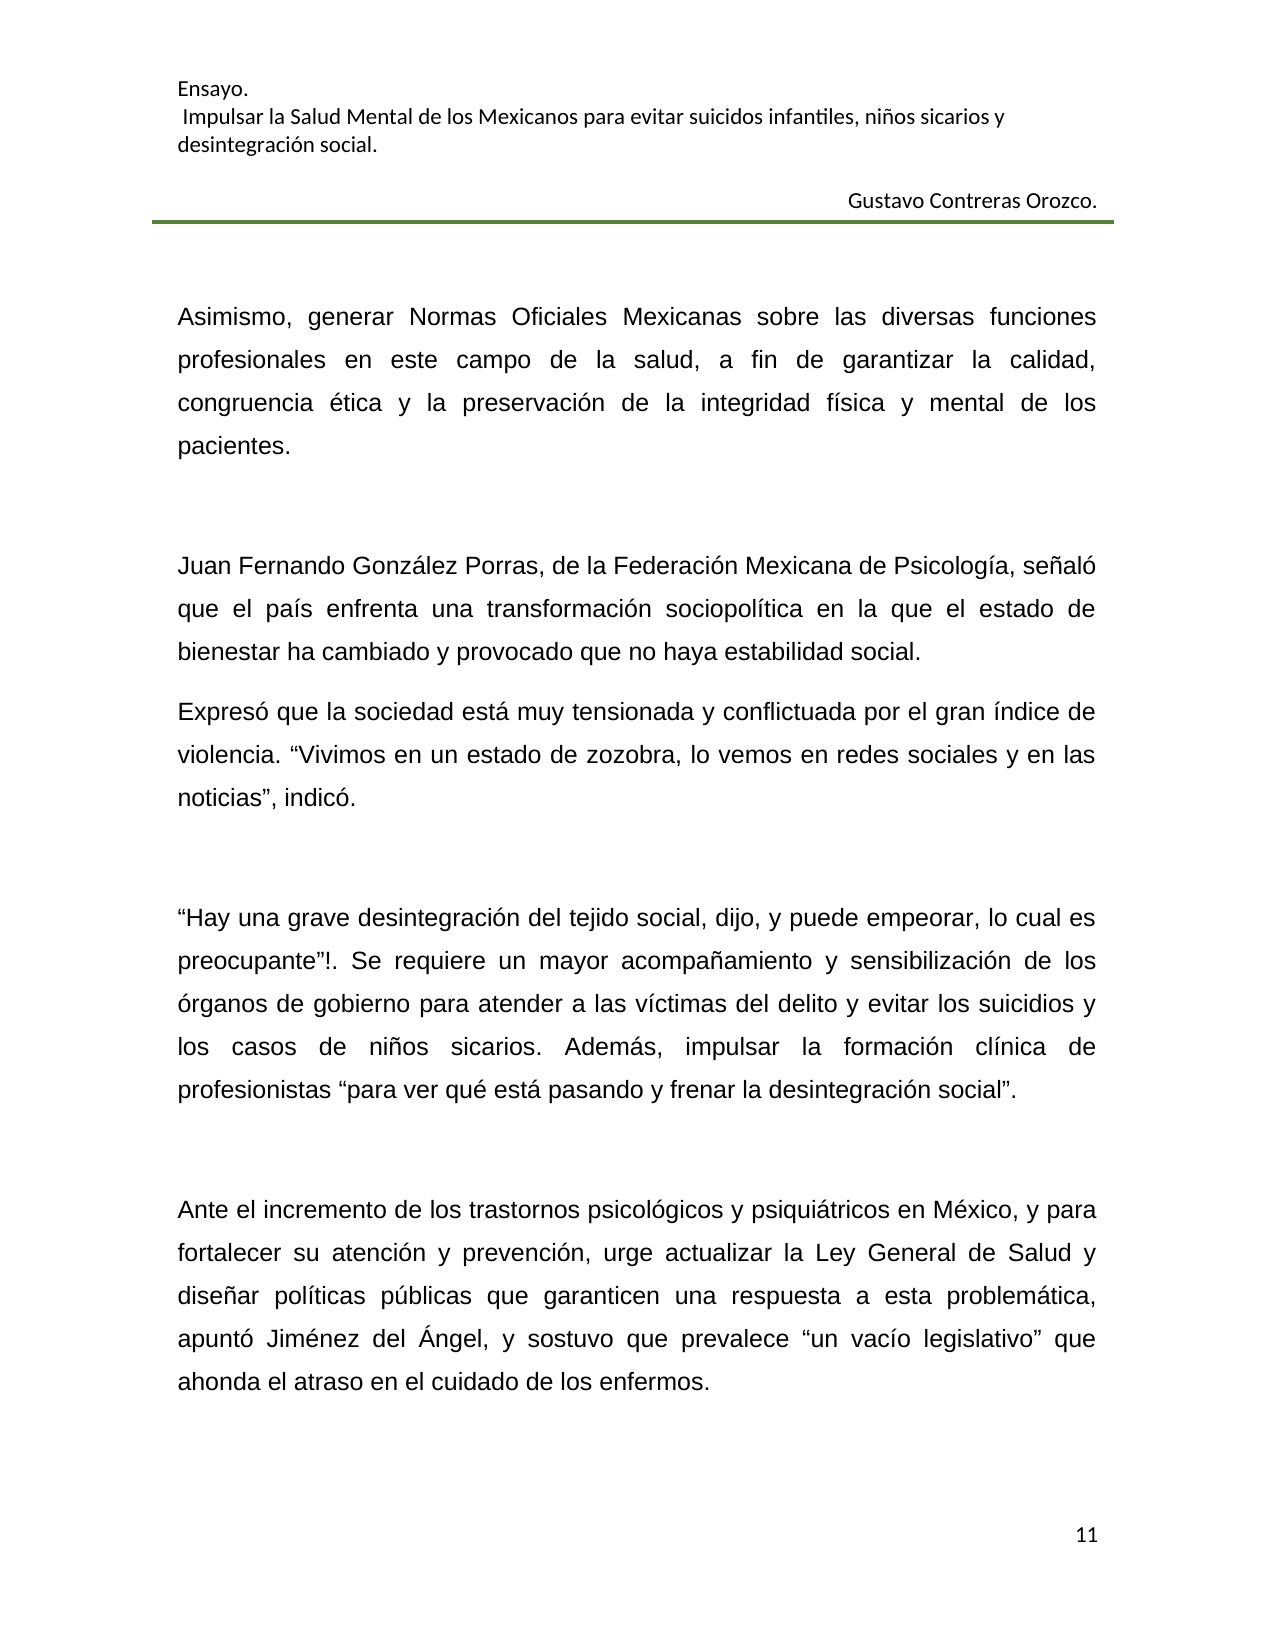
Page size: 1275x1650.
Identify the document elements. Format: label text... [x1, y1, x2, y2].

text “Hay una grave desintegración del tejido social, dijo, y puede empeorar, lo cual es preocupante”!. Se requiere un mayor acompañamiento y sensibilización de los órganos de gobierno para atender a las víctimas del delito y evitar los suicidios y los casos de niños sicarios. Además, impulsar la formación clínica de profesionistas “para ver qué está pasando y frenar la desintegración social”. [177, 902, 1098, 1104]
text Juan Fernando González Porras, de la Federación Mexicana de Psicología, señaló que el país enfrenta una transformación sociopolítica en la que el estado de bienestar ha cambiado y provocado que no haya estabilidad social. [177, 551, 1098, 666]
text Ante el incremento de los trastornos psicológicos y psiquiátricos en México, y para fortalecer su atención y prevención, urge actualizar la Ley General de Salud y diseñar políticas públicas que garanticen una respuesta a esta problemática, apuntó Jiménez del Ángel, y sostuvo que prevalece “un vacío legislativo” que ahonda el atraso en el cuidado de los enfermos. [177, 1194, 1098, 1396]
text Expresó que la sociedad está muy tensionada y conflictuada por el gran índice de violencia. “Vivimos en un estado de zozobra, lo vemos en redes sociales y en las noticias”, indicó. [177, 697, 1098, 812]
text Asimismo, generar Normas Oficiales Mexicanas sobre las diversas funciones profesionales en este campo de la salud, a fin de garantizar la calidad, congruencia ética y la preservación de la integridad física y mental de los pacientes. [177, 302, 1098, 460]
